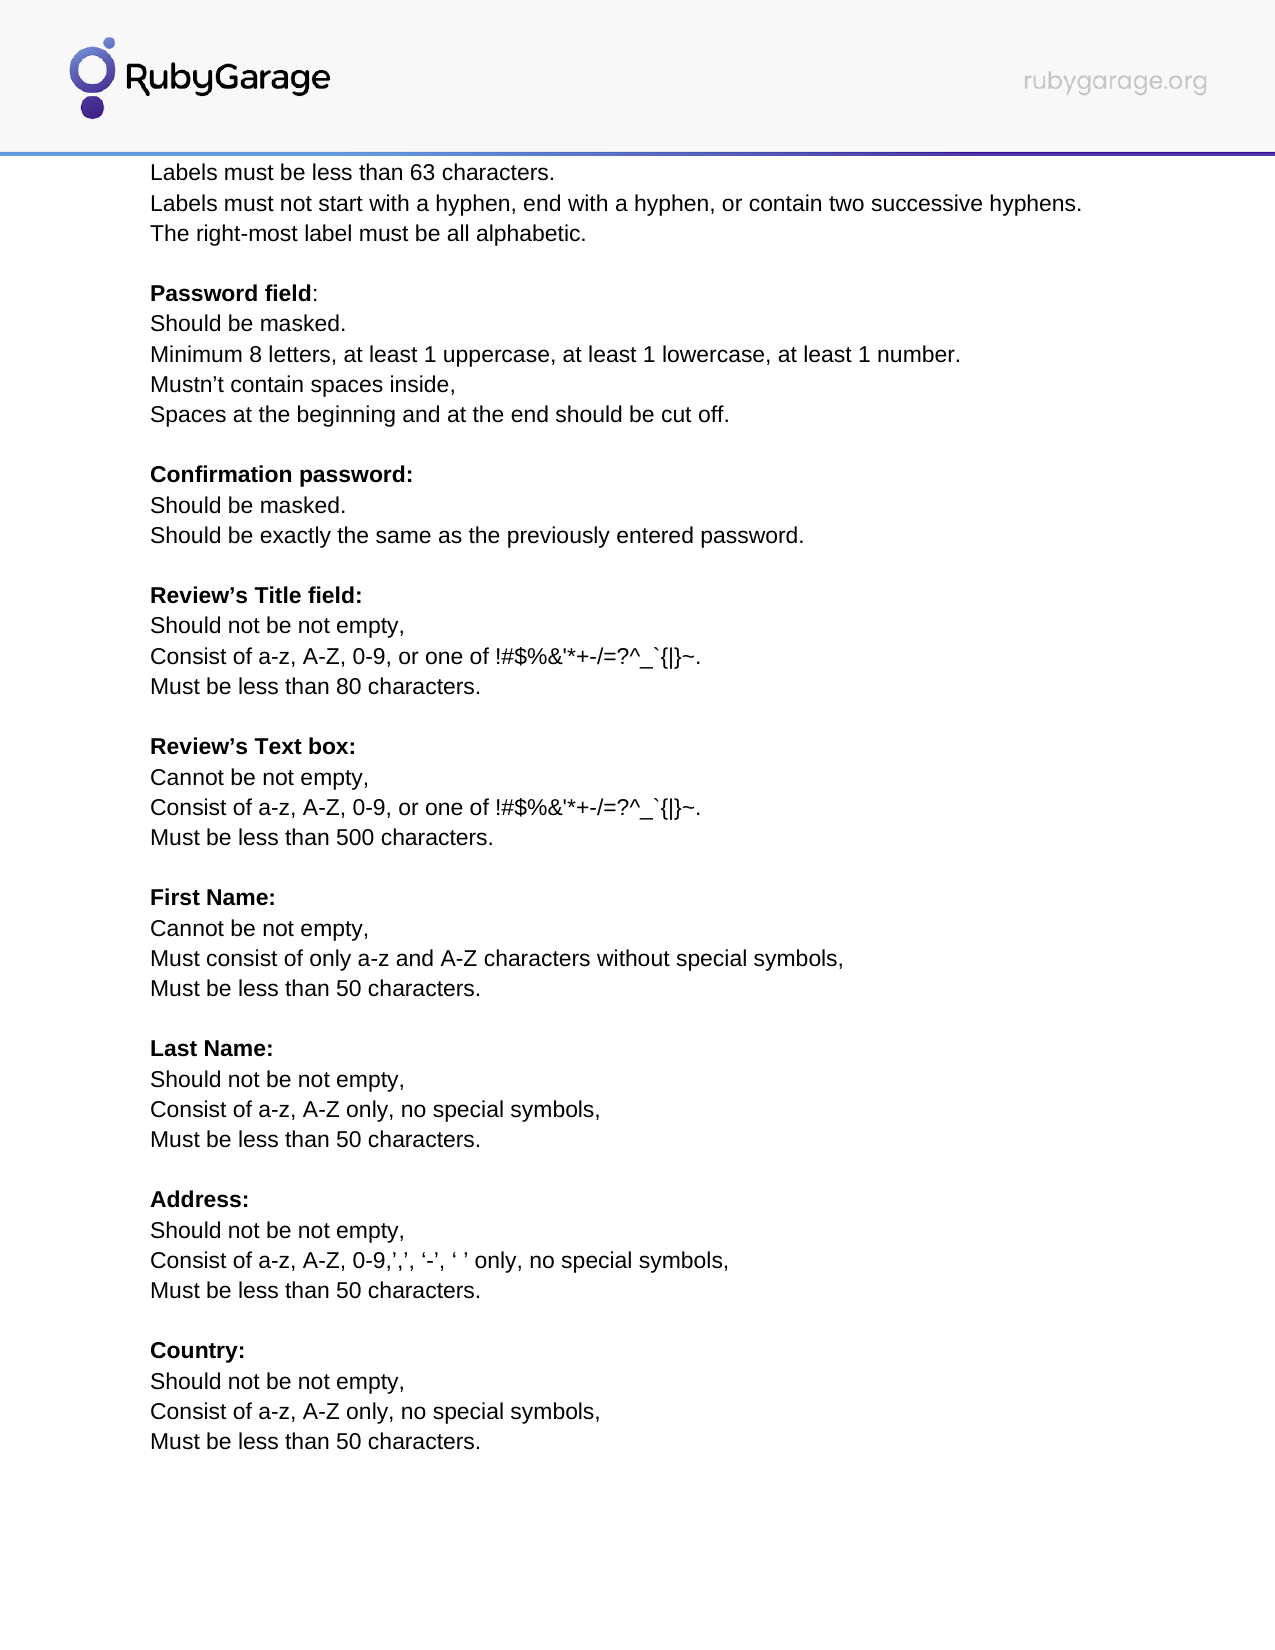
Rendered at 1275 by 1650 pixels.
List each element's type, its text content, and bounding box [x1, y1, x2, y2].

text Labels must be less than 63 characters. [150, 150, 1125, 186]
text Review’s Text box: [150, 733, 1125, 760]
text Must consist of only a-z and A-Z characters without special symbols, [150, 945, 1125, 971]
text Country: [150, 1337, 1125, 1364]
text Labels must not start with a hyphen, end with a hyphen, or contain two successive hyphens. [150, 189, 1125, 216]
text First Name: [150, 884, 1125, 911]
text Should not be not empty, [150, 1217, 1125, 1243]
text Must be less than 500 characters. [150, 824, 1125, 850]
text Review’s Title field: [150, 582, 1125, 609]
text Must be less than 50 characters. [150, 1126, 1125, 1152]
text Must be less than 80 characters. [150, 673, 1125, 699]
text Spaces at the beginning and at the end should be cut off. [150, 401, 1125, 427]
text Consist of a-z, A-Z, 0-9, or one of !#$%&'*+-/=?^_`{|}~. [150, 643, 1125, 669]
text Cannot be not empty, [150, 763, 1125, 790]
text Should not be not empty, [150, 612, 1125, 639]
text Minimum 8 letters, at least 1 uppercase, at least 1 lowercase, at least 1 number. [150, 341, 1125, 367]
text The right-most label must be all alphabetic. [150, 220, 1125, 246]
text Should not be not empty, [150, 1066, 1125, 1092]
picture [0, 0, 1275, 156]
text Cannot be not empty, [150, 914, 1125, 941]
text Consist of a-z, A-Z only, no special symbols, [150, 1398, 1125, 1424]
text Address: [150, 1186, 1125, 1213]
text Should be masked. [150, 492, 1125, 518]
text Mustn’t contain spaces inside, [150, 371, 1125, 397]
text Consist of a-z, A-Z, 0-9,’,’, ‘-’, ‘ ’ only, no special symbols, [150, 1247, 1125, 1273]
text Should be masked. [150, 310, 1125, 337]
text Confirmation password: [150, 461, 1125, 488]
text Must be less than 50 characters. [150, 1277, 1125, 1303]
text Must be less than 50 characters. [150, 1428, 1125, 1454]
text Consist of a-z, A-Z, 0-9, or one of !#$%&'*+-/=?^_`{|}~. [150, 794, 1125, 820]
text Should be exactly the same as the previously entered password. [150, 522, 1125, 548]
text Should not be not empty, [150, 1368, 1125, 1394]
text Consist of a-z, A-Z only, no special symbols, [150, 1096, 1125, 1122]
text Password field: [150, 280, 1125, 307]
text Last Name: [150, 1035, 1125, 1062]
text Must be less than 50 characters. [150, 975, 1125, 1001]
